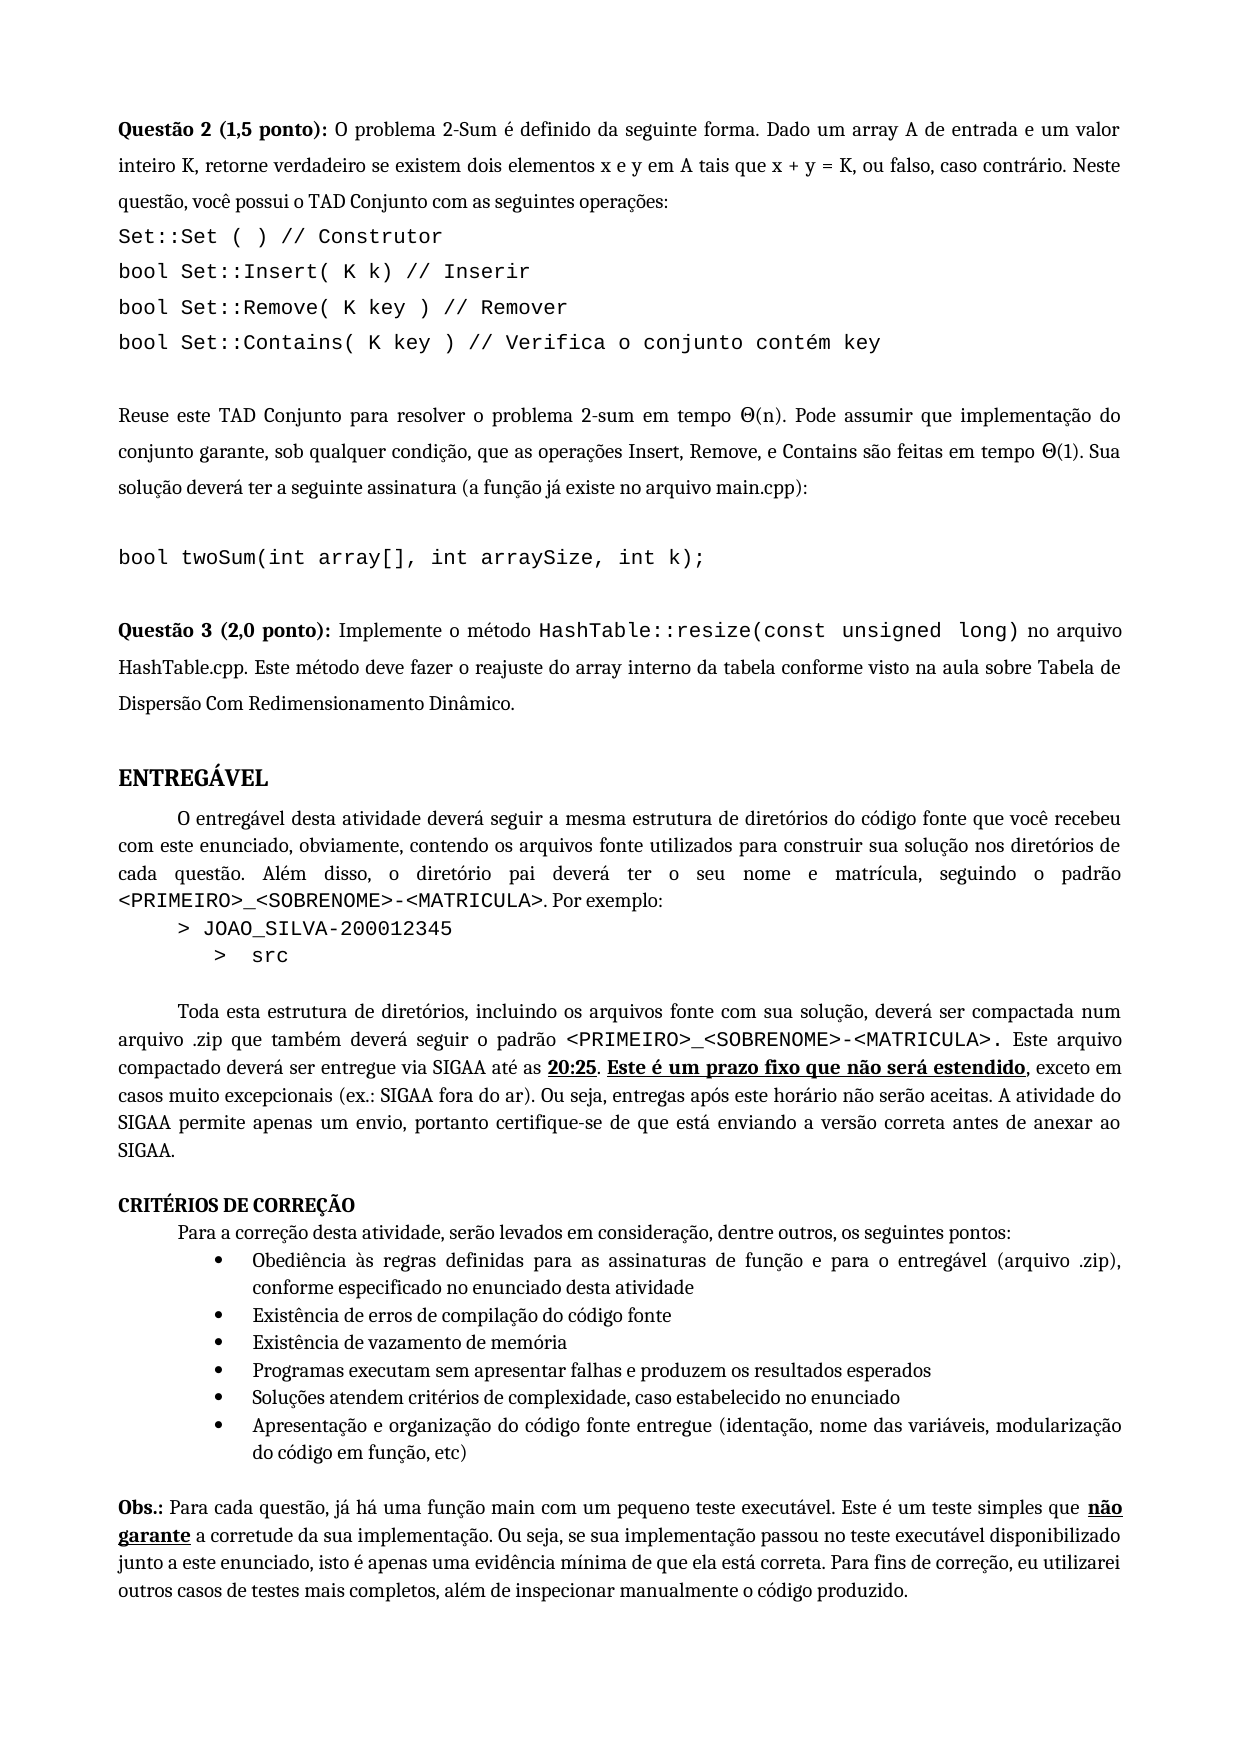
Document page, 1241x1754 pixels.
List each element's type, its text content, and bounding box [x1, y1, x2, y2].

text bool Set::Insert( K k) // Inserir [118, 261, 1122, 285]
text CRITÉRIOS DE CORREÇÃO [118, 1193, 1122, 1217]
list Existência de erros de compilação do código fonte [215, 1303, 1122, 1327]
text Para a correção desta atividade, serão levados em consideração, dentre outros, os seguintes pontos: [118, 1221, 1122, 1245]
text bool Set::Remove( K key ) // Remover [118, 297, 1122, 320]
list Soluções atendem critérios de complexidade, caso estabelecido no enunciado [215, 1386, 1122, 1410]
text Toda esta estrutura de diretórios, incluindo os arquivos fonte com sua solução, deverá ser compactada num arquivo .zip que também deverá seguir o padrão <PRIMEIRO>_<SOBRENOME>-<MATRICULA>. Este arquivo compactado deverá ser entregue via SIGAA até as 20:25. Este é um prazo fixo que não será estendido, exceto em casos muito excepcionais (ex.: SIGAA fora do ar). Ou seja, entregas após este horário não serão aceitas. A atividade do SIGAA permite apenas um envio, portanto certifique-se de que está enviando a versão correta antes de anexar ao SIGAA. [118, 1000, 1122, 1162]
text Reuse este TAD Conjunto para resolver o problema 2-sum em tempo Θ(n). Pode assumir que implementação do conjunto garante, sob qualquer condição, que as operações Insert, Remove, e Contains são feitas em tempo Θ(1). Sua solução deverá ter a seguinte assinatura (a função já existe no arquivo main.cpp): [118, 403, 1122, 499]
text Set::Set ( ) // Construtor [118, 226, 1122, 249]
list Existência de vazamento de memória [215, 1331, 1122, 1355]
text bool twoSum(int array[], int arraySize, int k); [118, 547, 1122, 571]
list src [213, 945, 1122, 969]
text Questão 2 (1,5 ponto): O problema 2-Sum é definido da seguinte forma. Dado um array A de entrada e um valor inteiro K, retorne verdadeiro se existem dois elementos x e y em A tais que x + y = K, ou falso, caso contrário. Neste questão, você possui o TAD Conjunto com as seguintes operações: [118, 118, 1122, 214]
text ENTREGÁVEL [118, 763, 1122, 792]
text bool Set::Contains( K key ) // Verifica o conjunto contém key [118, 332, 1122, 356]
text Questão 3 (2,0 ponto): Implemente o método HashTable::resize(const unsigned long) no arquivo HashTable.cpp. Este método deve fazer o reajuste do array interno da tabela conforme visto na aula sobre Tabela de Dispersão Com Redimensionamento Dinâmico. [118, 619, 1122, 716]
text O entregável desta atividade deverá seguir a mesma estrutura de diretórios do código fonte que você recebeu com este enunciado, obviamente, contendo os arquivos fonte utilizados para construir sua solução nos diretórios de cada questão. Além disso, o diretório pai deverá ter o seu nome e matrícula, seguindo o padrão <PRIMEIRO>_<SOBRENOME>-<MATRICULA>. Por exemplo: [118, 807, 1122, 914]
text > JOAO_SILVA-200012345 [118, 918, 1122, 941]
list Programas executam sem apresentar falhas e produzem os resultados esperados [215, 1358, 1122, 1382]
text Obs.: Para cada questão, já há uma função main com um pequeno teste executável. Este é um teste simples que não garante a corretude da sua implementação. Ou seja, se sua implementação passou no teste executável disponibilizado junto a este enunciado, isto é apenas uma evidência mínima de que ela está correta. Para fins de correção, eu utilizarei outros casos de testes mais completos, além de inspecionar manualmente o código produzido. [118, 1496, 1122, 1602]
list Obediência às regras definidas para as assinaturas de função e para o entregável (arquivo .zip), conforme especificado no enunciado desta atividade [215, 1248, 1122, 1300]
list Apresentação e organização do código fonte entregue (identação, nome das variáveis, modularização do código em função, etc) [215, 1413, 1122, 1465]
